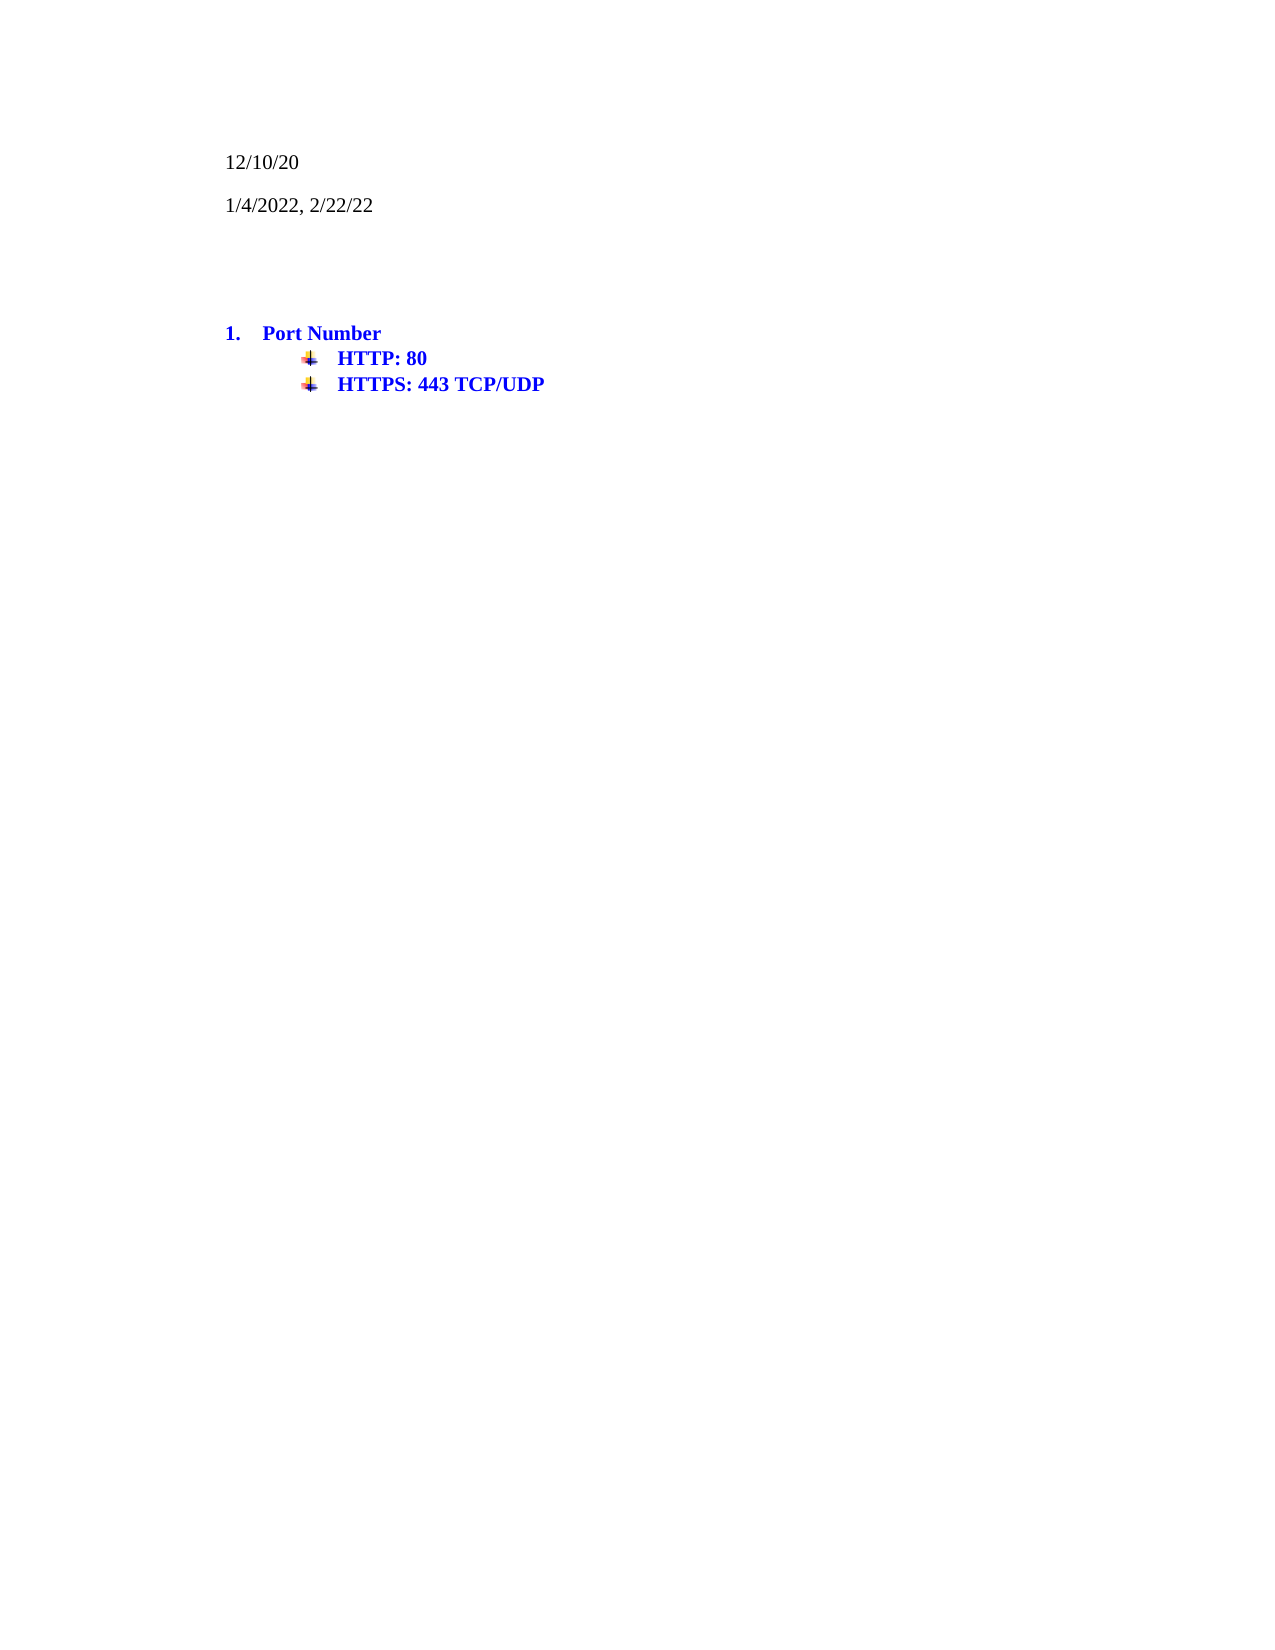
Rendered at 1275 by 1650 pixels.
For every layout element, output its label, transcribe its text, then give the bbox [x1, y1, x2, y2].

text 12/10/20 [225, 150, 1087, 174]
list HTTP: 80 [300, 346, 1087, 370]
picture [301, 375, 318, 392]
list HTTPS: 443 TCP/UDP [300, 372, 1087, 396]
text 1/4/2022, 2/22/22 [225, 193, 1087, 217]
picture [301, 349, 318, 366]
list Port Number [225, 320, 1087, 344]
